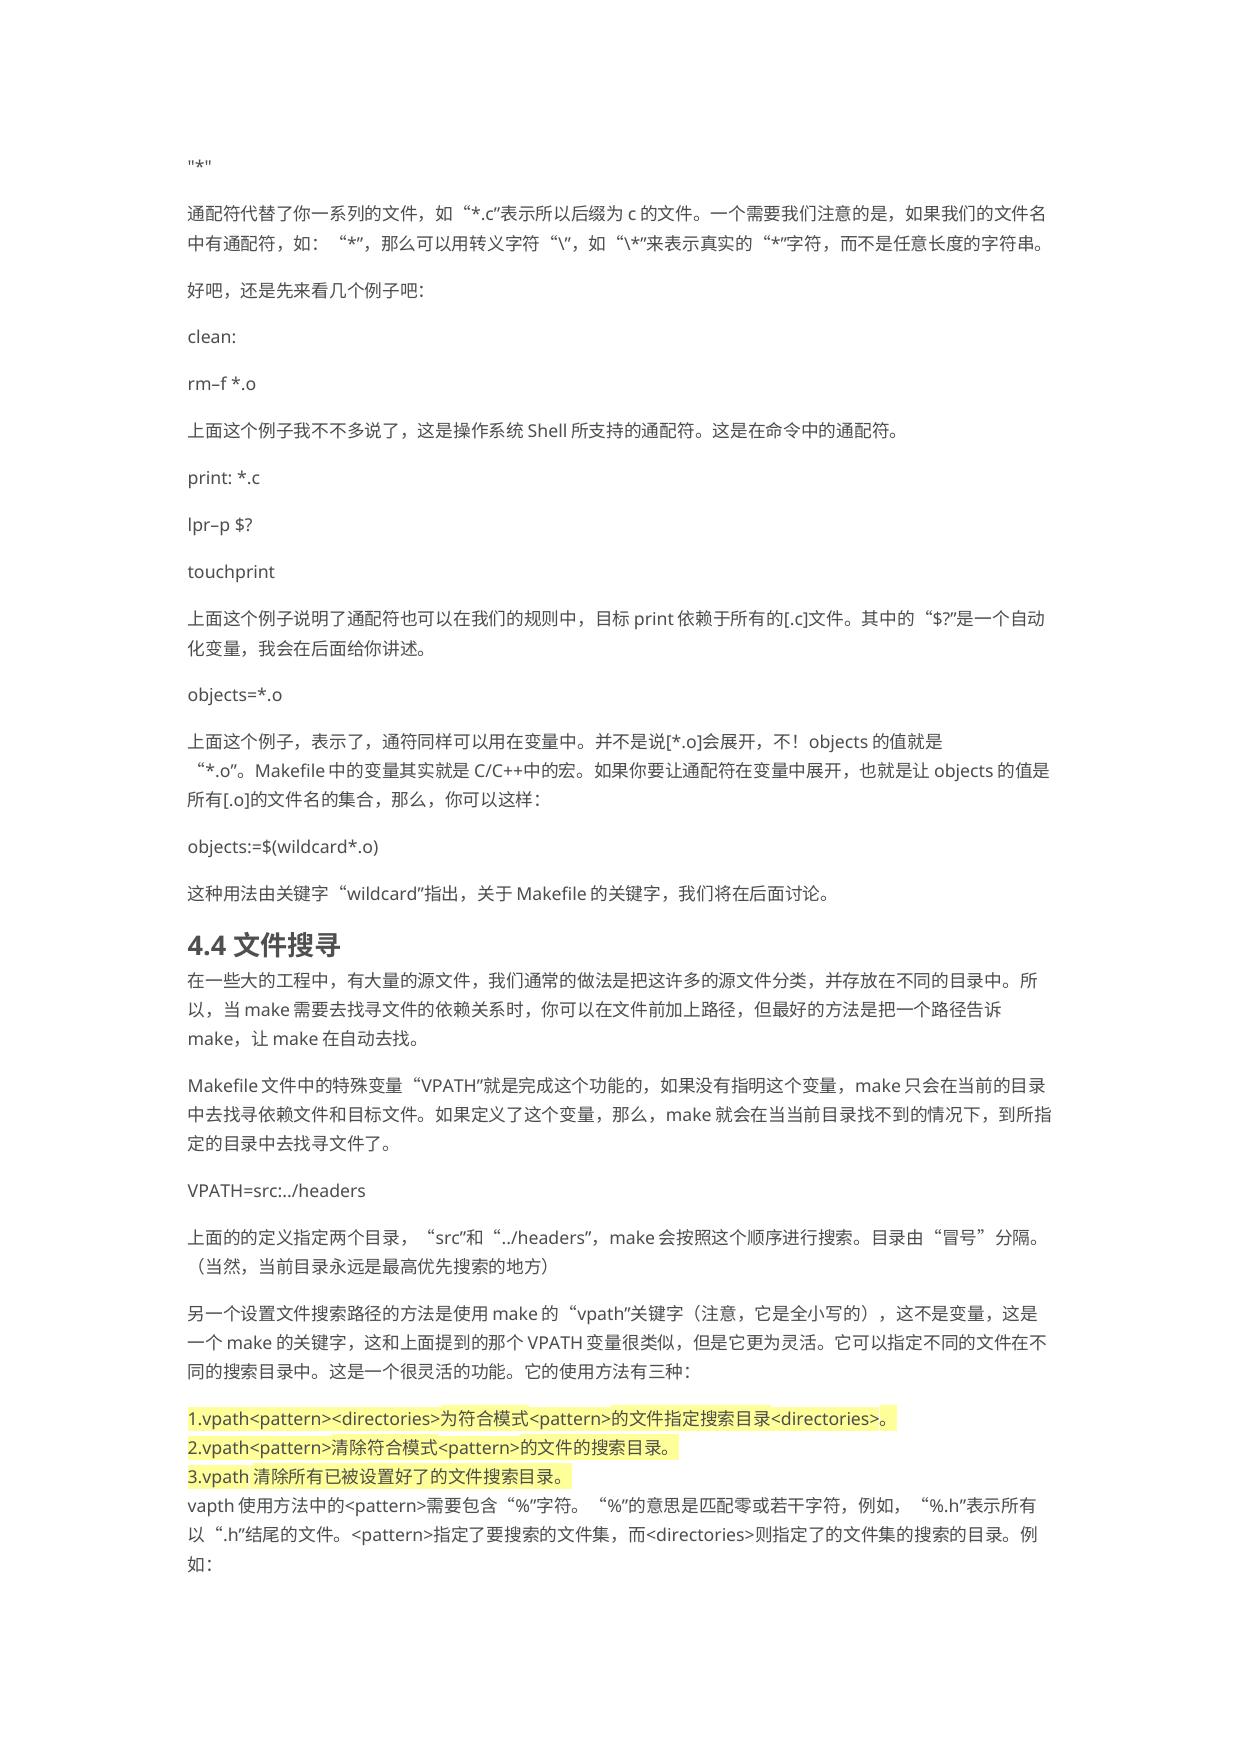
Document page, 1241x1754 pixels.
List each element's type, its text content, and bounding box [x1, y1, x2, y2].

text 在一些大的工程中，有大量的源文件，我们通常的做法是把这许多的源文件分类，并存放在不同的目录中。所以，当make需要去找寻文件的依赖关系时，你可以在文件前加上路径，但最好的方法是把一个路径告诉make，让make在自动去找。 [187, 963, 1053, 1051]
text 另一个设置文件搜索路径的方法是使用make的“vpath”关键字（注意，它是全小写的），这不是变量，这是一个make的关键字，这和上面提到的那个VPATH变量很类似，但是它更为灵活。它可以指定不同的文件在不同的搜索目录中。这是一个很灵活的功能。它的使用方法有三种： [187, 1297, 1053, 1384]
text 4.4 文件搜寻 [187, 924, 1053, 963]
text 上面这个例子，表示了，通符同样可以用在变量中。并不是说[*.o]会展开，不！objects的值就是“*.o”。Makefile中的变量其实就是C/C++中的宏。如果你要让通配符在变量中展开，也就是让objects的值是所有[.o]的文件名的集合，那么，你可以这样： [187, 725, 1053, 812]
text 上面这个例子说明了通配符也可以在我们的规则中，目标print依赖于所有的[.c]文件。其中的“$?”是一个自动化变量，我会在后面给你讲述。 [187, 602, 1053, 660]
text 上面的的定义指定两个目录，“src”和“../headers”，make会按照这个顺序进行搜索。目录由“冒号”分隔。（当然，当前目录永远是最高优先搜索的地方） [187, 1221, 1053, 1279]
text 好吧，还是先来看几个例子吧： [187, 273, 1053, 302]
text "*" [187, 150, 1053, 179]
text 2.vpath<pattern>清除符合模式<pattern>的文件的搜索目录。 [187, 1431, 1053, 1460]
text objects:=$(wildcard*.o) [187, 830, 1053, 859]
text print: *.c [187, 461, 1053, 490]
text rm–f *.o [187, 367, 1053, 396]
text objects=*.o [187, 678, 1053, 707]
text Makefile文件中的特殊变量“VPATH”就是完成这个功能的，如果没有指明这个变量，make只会在当前的目录中去找寻依赖文件和目标文件。如果定义了这个变量，那么，make就会在当当前目录找不到的情况下，到所指定的目录中去找寻文件了。 [187, 1068, 1053, 1156]
text lpr–p $? [187, 508, 1053, 537]
text 1.vpath<pattern><directories>为符合模式<pattern>的文件指定搜索目录<directories>。 [187, 1402, 1053, 1431]
text touchprint [187, 555, 1053, 584]
text 3.vpath清除所有已被设置好了的文件搜索目录。 [187, 1460, 1053, 1489]
text 这种用法由关键字“wildcard”指出，关于Makefile的关键字，我们将在后面讨论。 [187, 877, 1053, 906]
text vapth使用方法中的<pattern>需要包含“%”字符。“%”的意思是匹配零或若干字符，例如，“%.h”表示所有以“.h”结尾的文件。<pattern>指定了要搜索的文件集，而<directories>则指定了的文件集的搜索的目录。例如： [187, 1489, 1053, 1576]
text clean: [187, 320, 1053, 349]
text VPATH=src:../headers [187, 1173, 1053, 1203]
text 上面这个例子我不不多说了，这是操作系统Shell所支持的通配符。这是在命令中的通配符。 [187, 414, 1053, 443]
text 通配符代替了你一系列的文件，如“*.c”表示所以后缀为c的文件。一个需要我们注意的是，如果我们的文件名中有通配符，如：“*”，那么可以用转义字符“\”，如“\*”来表示真实的“*”字符，而不是任意长度的字符串。 [187, 197, 1053, 255]
